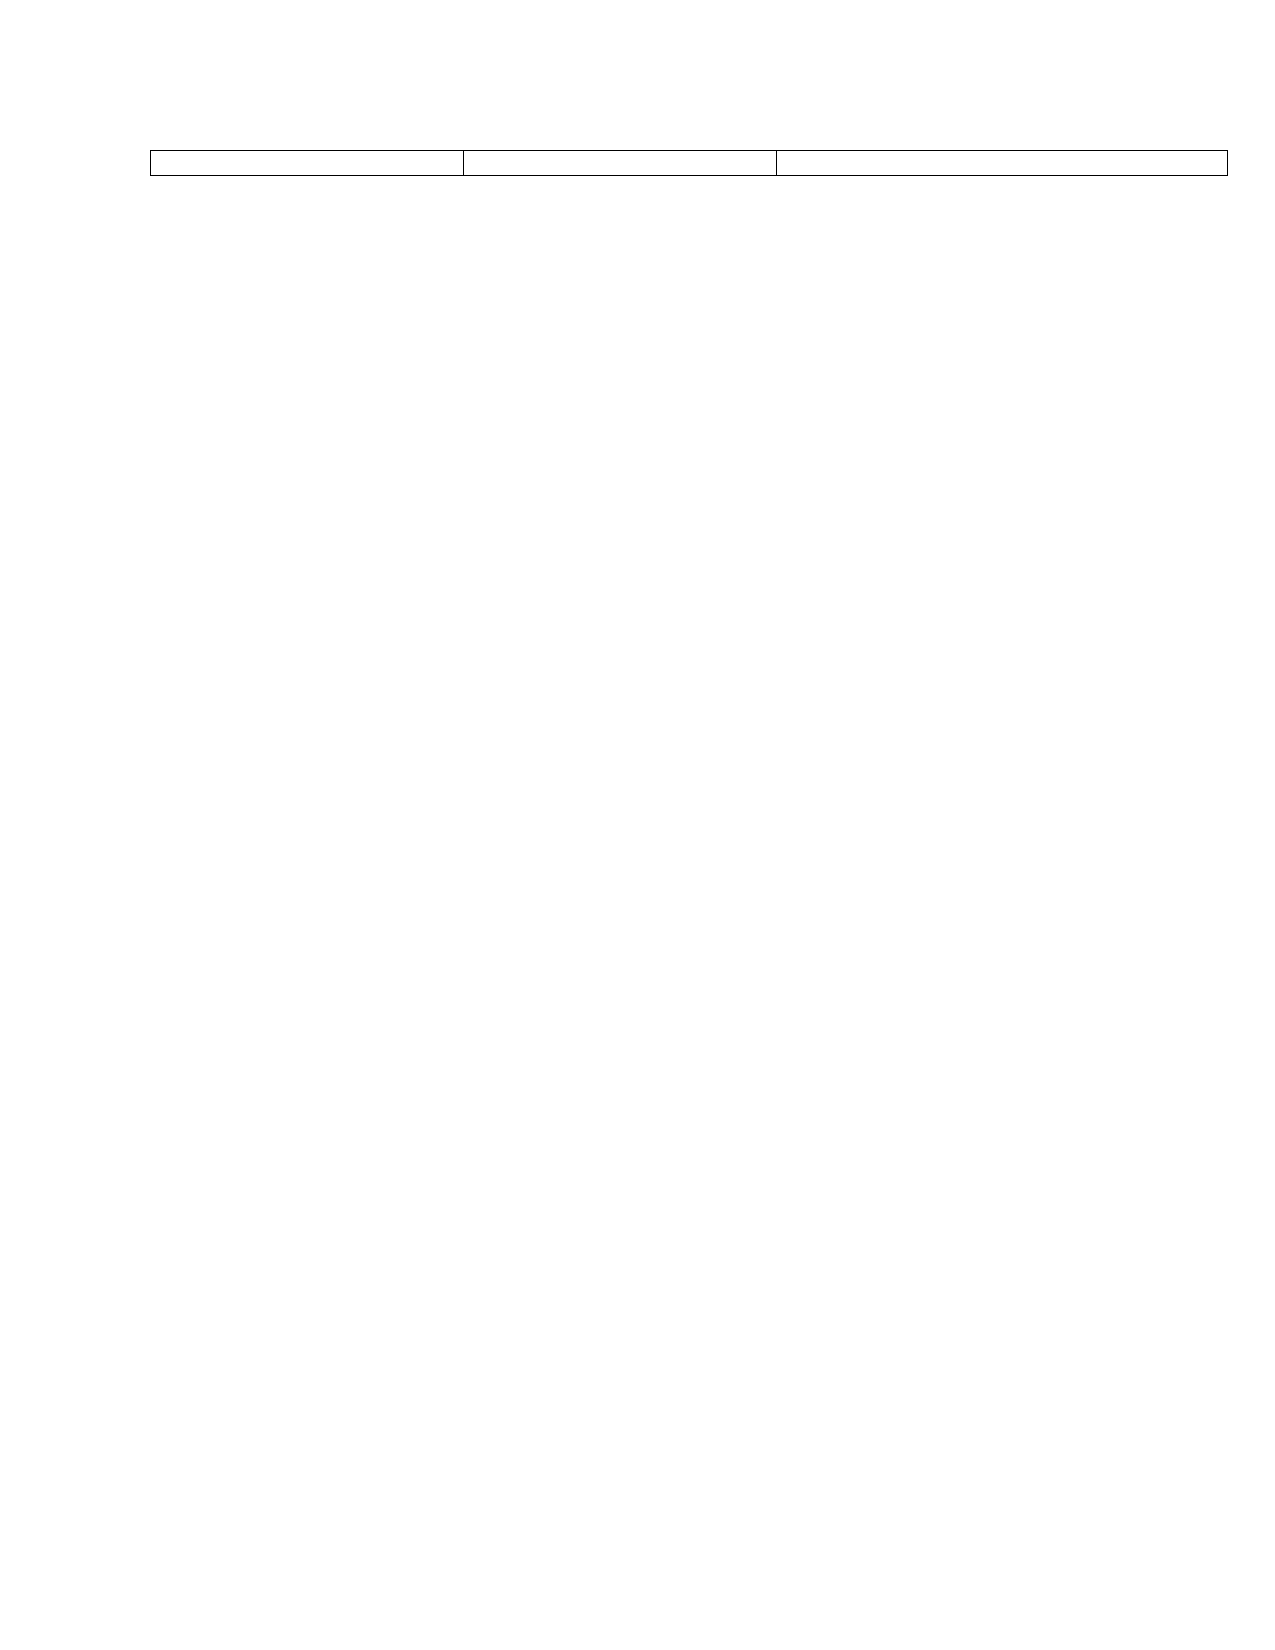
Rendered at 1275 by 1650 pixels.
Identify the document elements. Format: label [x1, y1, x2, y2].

table_cell [151, 151, 463, 175]
table_cell [464, 151, 776, 175]
table_cell [777, 151, 1227, 175]
